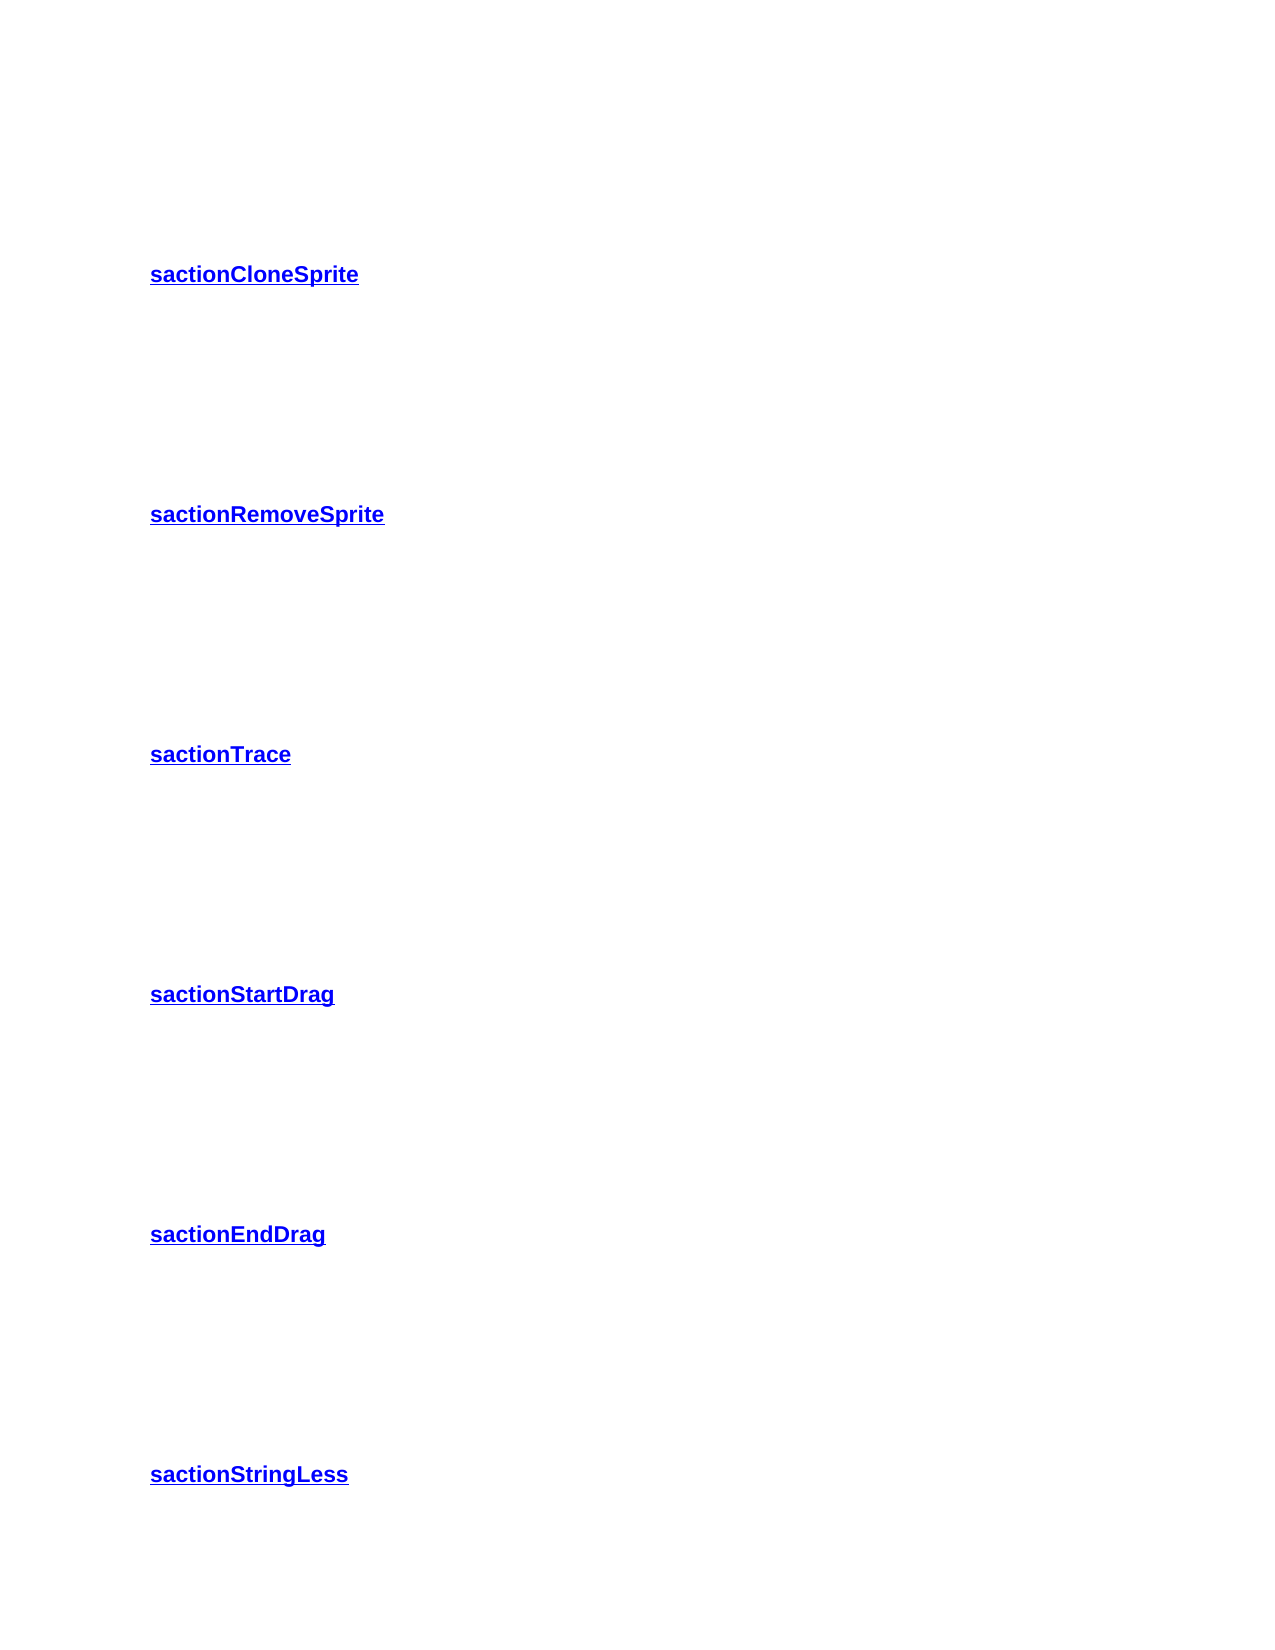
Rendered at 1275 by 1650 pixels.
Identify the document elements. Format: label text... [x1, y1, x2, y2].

table_header sactionStartDrag [139, 981, 1114, 1007]
table_header sactionTrace [139, 741, 1114, 768]
table_header sactionEndDrag [139, 1221, 1114, 1247]
table_header sactionStringLess [139, 1461, 1114, 1487]
table_header sactionRemoveSprite [139, 501, 1114, 528]
table_header sactionCloneSprite [139, 261, 1114, 288]
